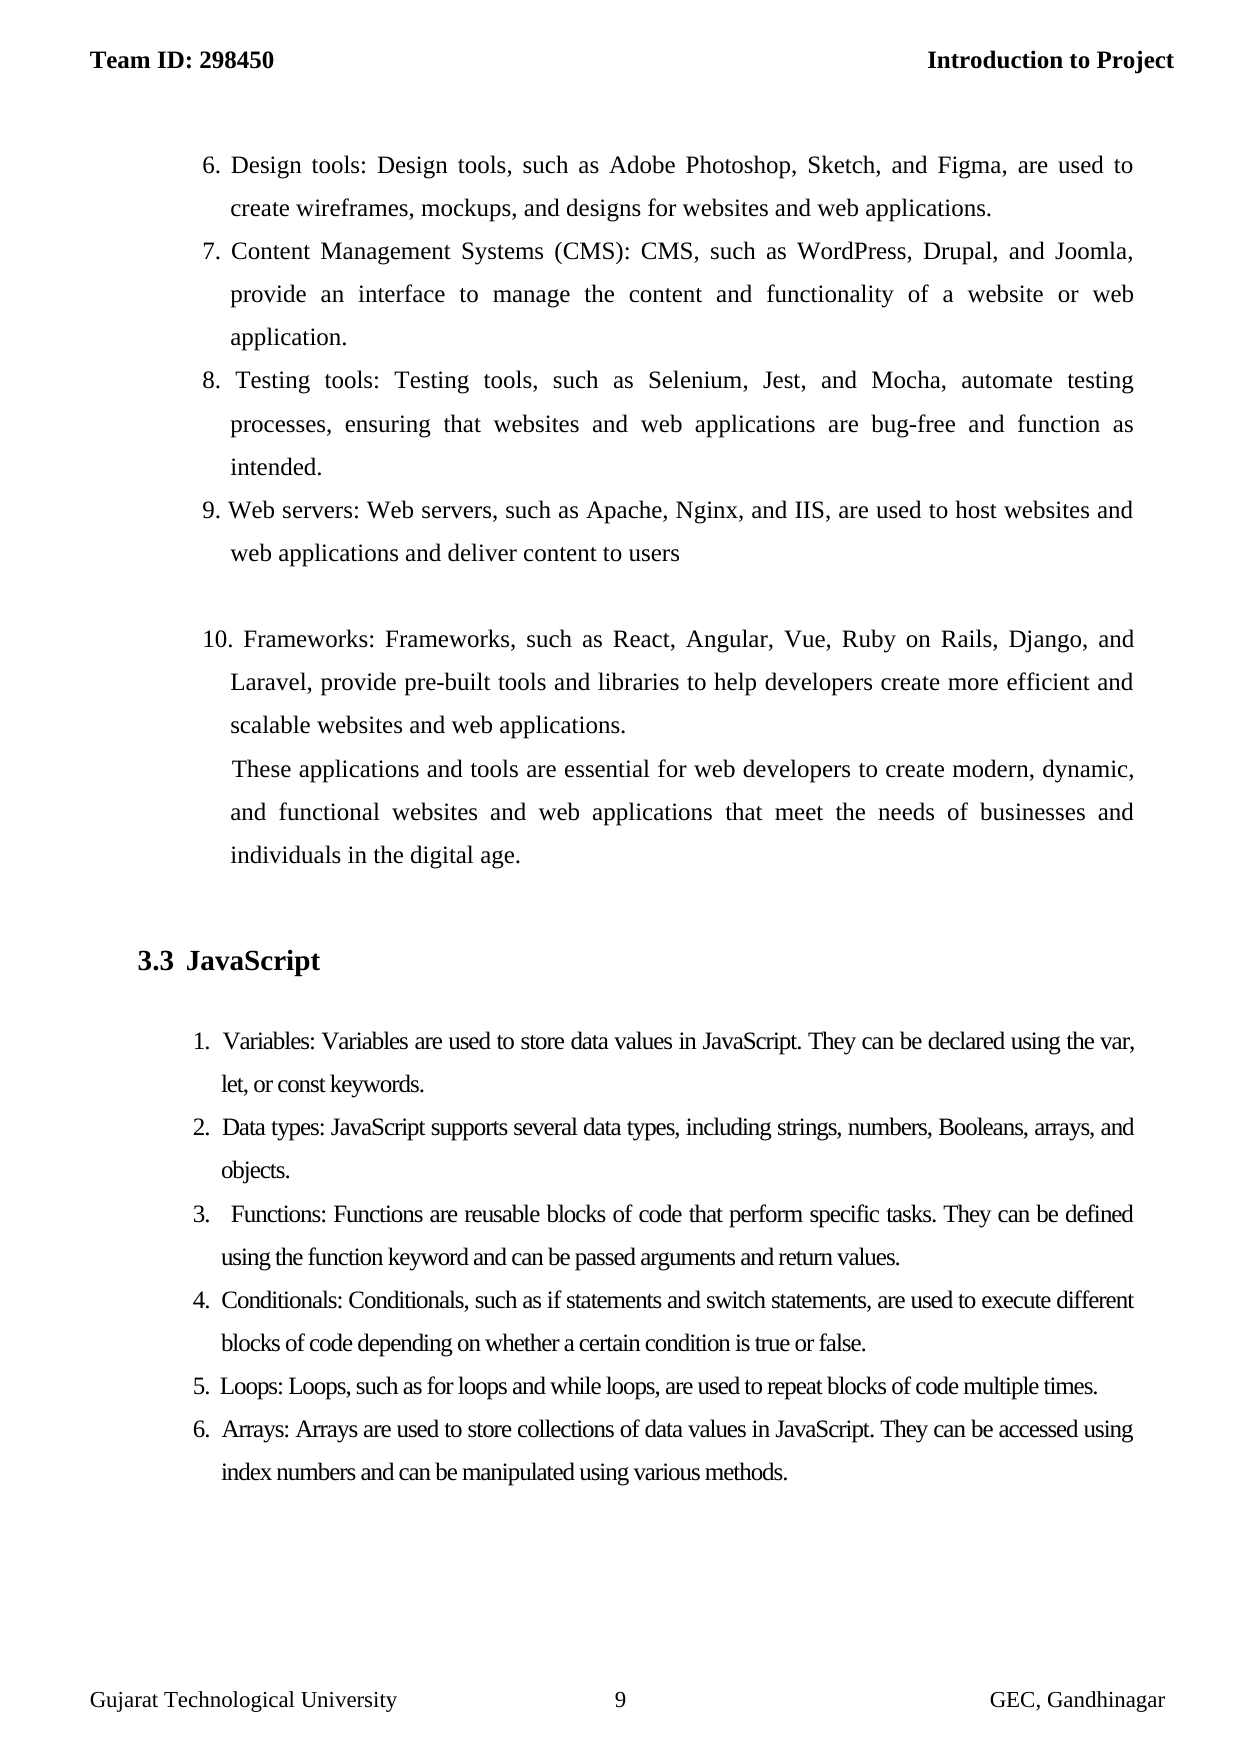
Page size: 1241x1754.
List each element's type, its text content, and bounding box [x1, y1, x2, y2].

text 7. Content Management Systems (CMS): CMS, such as WordPress, Drupal, and Joomla, provide an interface to manage the content and functionality of a website or web application. [202, 236, 1135, 351]
text 10. Frameworks: Frameworks, such as React, Angular, Vue, Ruby on Rails, Django, and Laravel, provide pre-built tools and libraries to help developers create more efficient and scalable websites and web applications. [202, 624, 1135, 739]
text 6. Design tools: Design tools, such as Adobe Photoshop, Sketch, and Figma, are used to create wireframes, mockups, and designs for websites and web applications. [202, 150, 1135, 222]
text 4. Conditionals: Conditionals, such as if statements and switch statements, are used to execute different blocks of code depending on whether a certain condition is true or false. [193, 1285, 1135, 1357]
text 3. Functions: Functions are reusable blocks of code that perform specific tasks. They can be defined using the function keyword and can be passed arguments and return values. [193, 1199, 1135, 1271]
text These applications and tools are essential for web developers to create modern, dynamic, and functional websites and web applications that meet the needs of businesses and individuals in the digital age. [202, 754, 1135, 869]
text 9. Web servers: Web servers, such as Apache, Nginx, and IIS, are used to host websites and web applications and deliver content to users [202, 495, 1135, 567]
text 1. Variables: Variables are used to store data values in JavaScript. They can be declared using the var, let, or const keywords. [193, 1026, 1135, 1098]
text 5. Loops: Loops, such as for loops and while loops, are used to repeat blocks of code multiple times. [193, 1371, 1135, 1400]
text 2. Data types: JavaScript supports several data types, including strings, numbers, Booleans, arrays, and objects. [193, 1112, 1135, 1184]
text 8. Testing tools: Testing tools, such as Selenium, Jest, and Mocha, automate testing processes, ensuring that websites and web applications are bug-free and function as intended. [202, 366, 1135, 481]
subtitle JavaScript [137, 943, 1184, 976]
text 6. Arrays: Arrays are used to store collections of data values in JavaScript. They can be accessed using index numbers and can be manipulated using various methods. [193, 1414, 1135, 1486]
